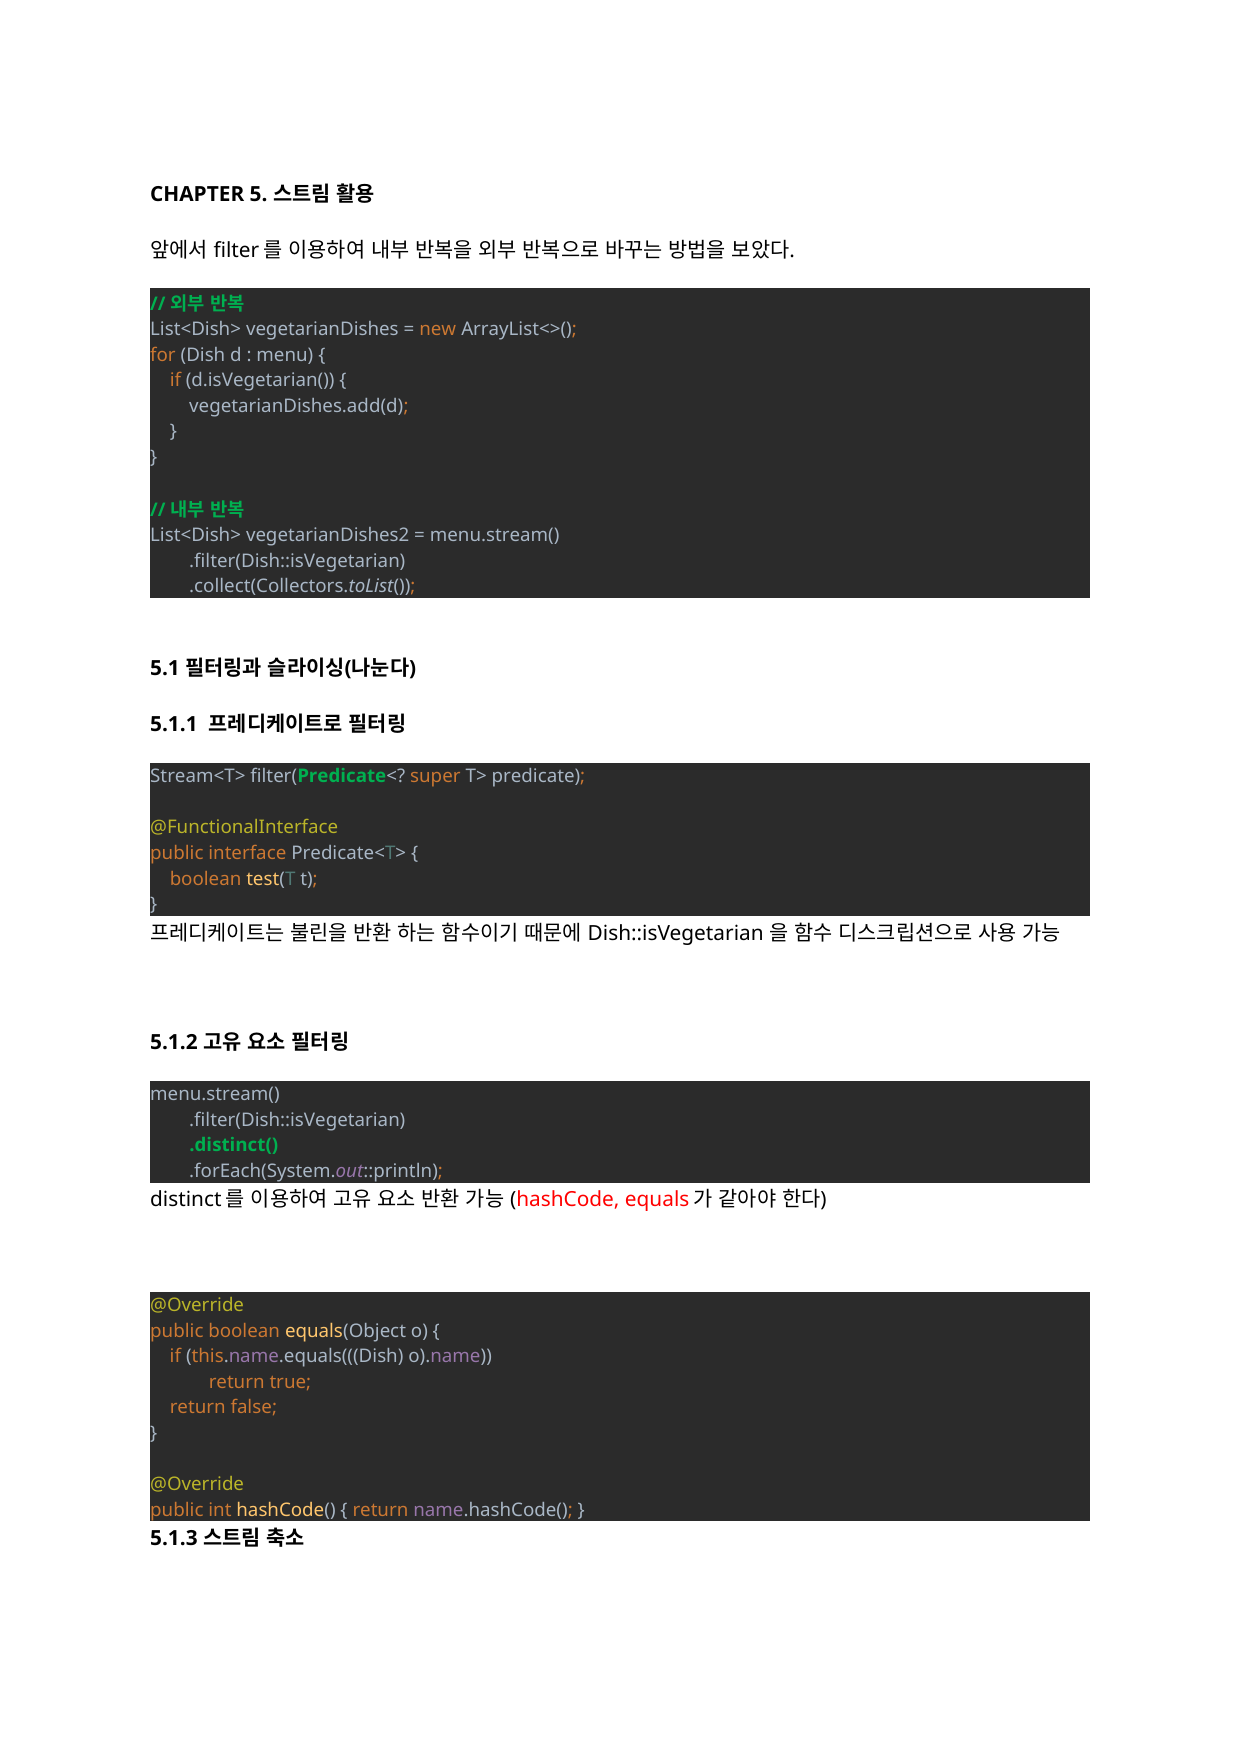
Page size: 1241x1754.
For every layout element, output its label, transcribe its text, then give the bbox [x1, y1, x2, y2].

text menu.stream() .filter(Dish::isVegetarian) .distinct() .forEach(System.out::println); [150, 1081, 1090, 1183]
text 5.1 필터링과 슬라이싱(나눈다) [150, 651, 1090, 682]
text 5.1.1 프레디케이트로 필터링 [150, 707, 1090, 737]
text distinct를 이용하여 고유 요소 반환 가능 (hashCode, equals가 같아야 한다) [150, 1183, 1090, 1213]
text 5.1.2 고유 요소 필터링 [150, 1025, 1090, 1055]
text Stream<T> filter(Predicate<? super T> predicate); @FunctionalInterface public interface Predicate<T> { boolean test(T t); } [150, 763, 1090, 916]
text 앞에서 filter를 이용하여 내부 반복을 외부 반복으로 바꾸는 방법을 보았다. [150, 233, 1090, 263]
text @Override public boolean equals(Object o) { if (this.name.equals(((Dish) o).name)) return true; return false; } @Override public int hashCode() { return name.hashCode(); } [150, 1292, 1090, 1521]
text // 외부 반복 List<Dish> vegetarianDishes = new ArrayList<>(); for (Dish d : menu) { if (d.isVegetarian()) { vegetarianDishes.add(d); } } // 내부 반복 List<Dish> vegetarianDishes2 = menu.stream() .filter(Dish::isVegetarian) .collect(Collectors.toList()); [150, 288, 1090, 598]
text CHAPTER 5. 스트림 활용 [150, 177, 1090, 207]
text 5.1.3 스트림 축소 [150, 1521, 1090, 1552]
text 프레디케이트는 불린을 반환 하는 함수이기 때문에 Dish::isVegetarian 을 함수 디스크립션으로 사용 가능 [150, 916, 1090, 946]
